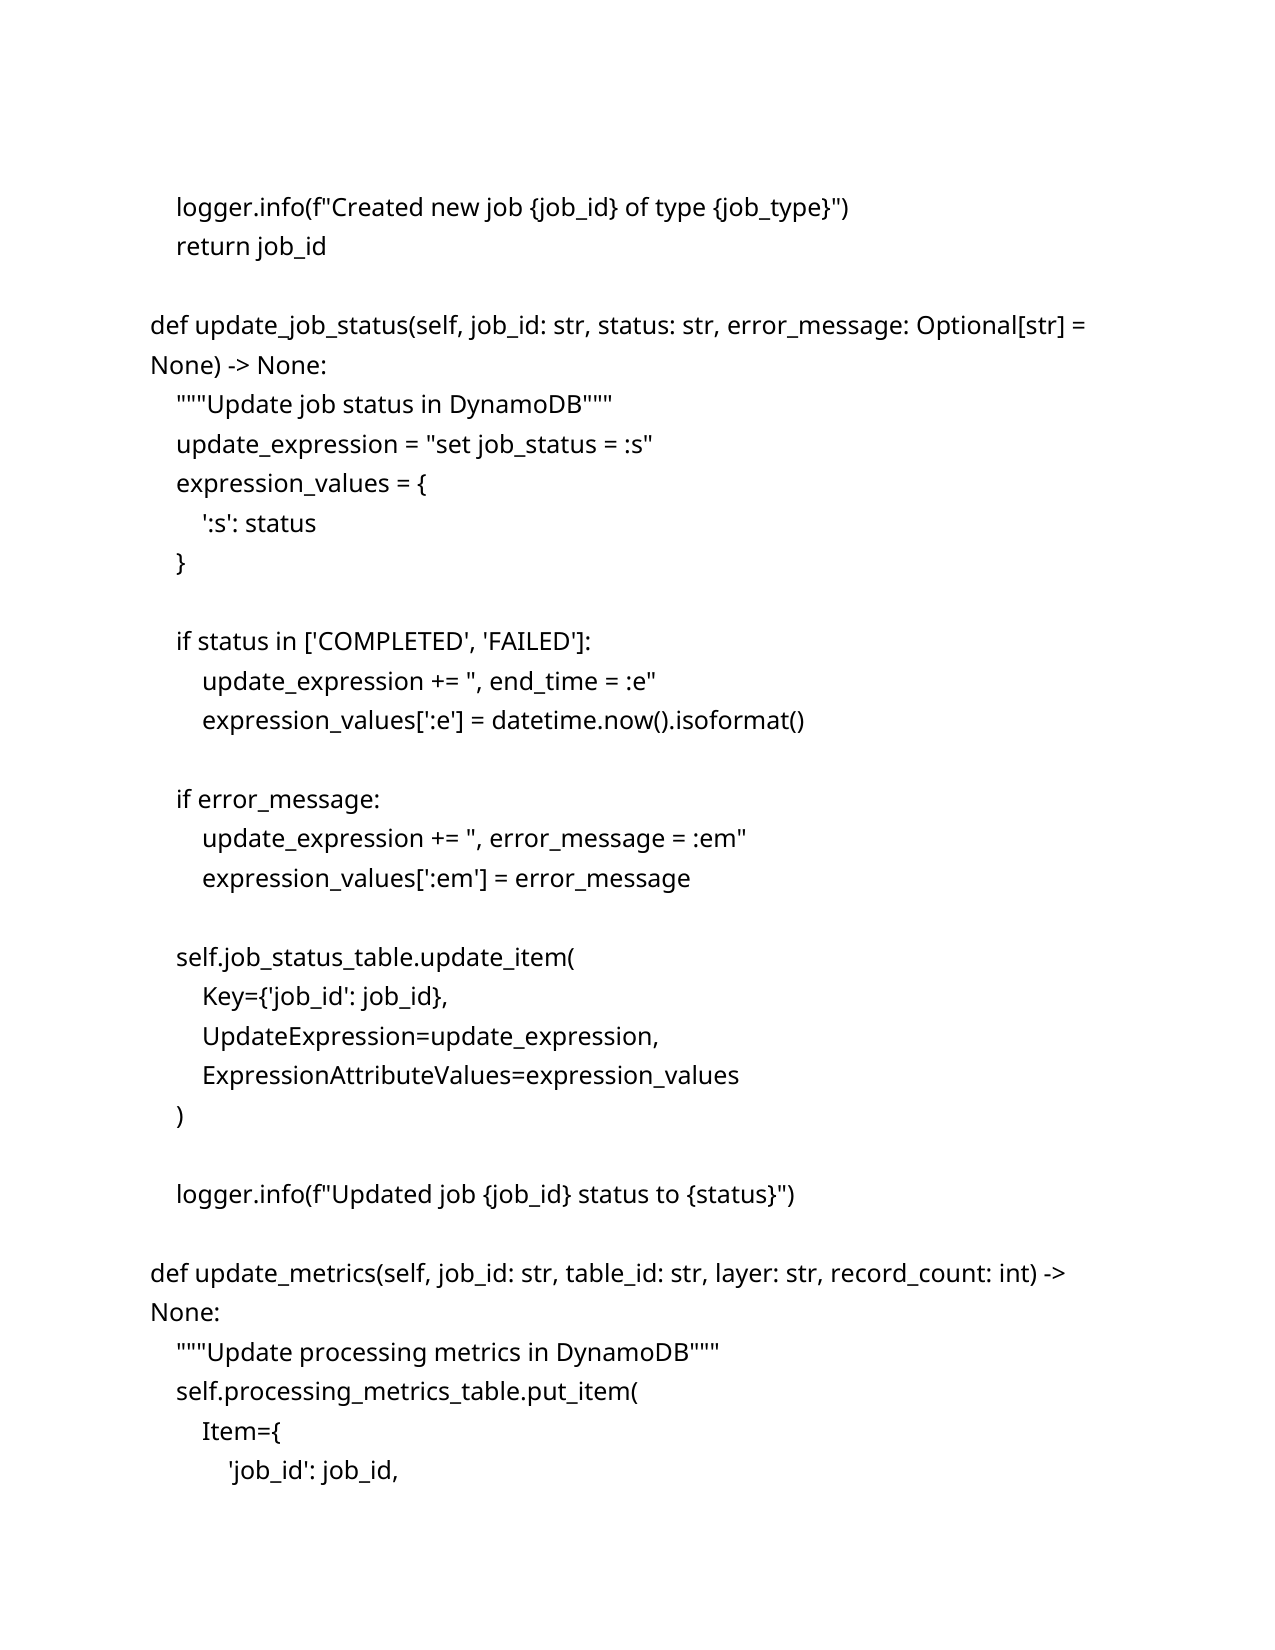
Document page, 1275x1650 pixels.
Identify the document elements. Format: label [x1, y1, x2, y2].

text [150, 150, 1125, 1487]
